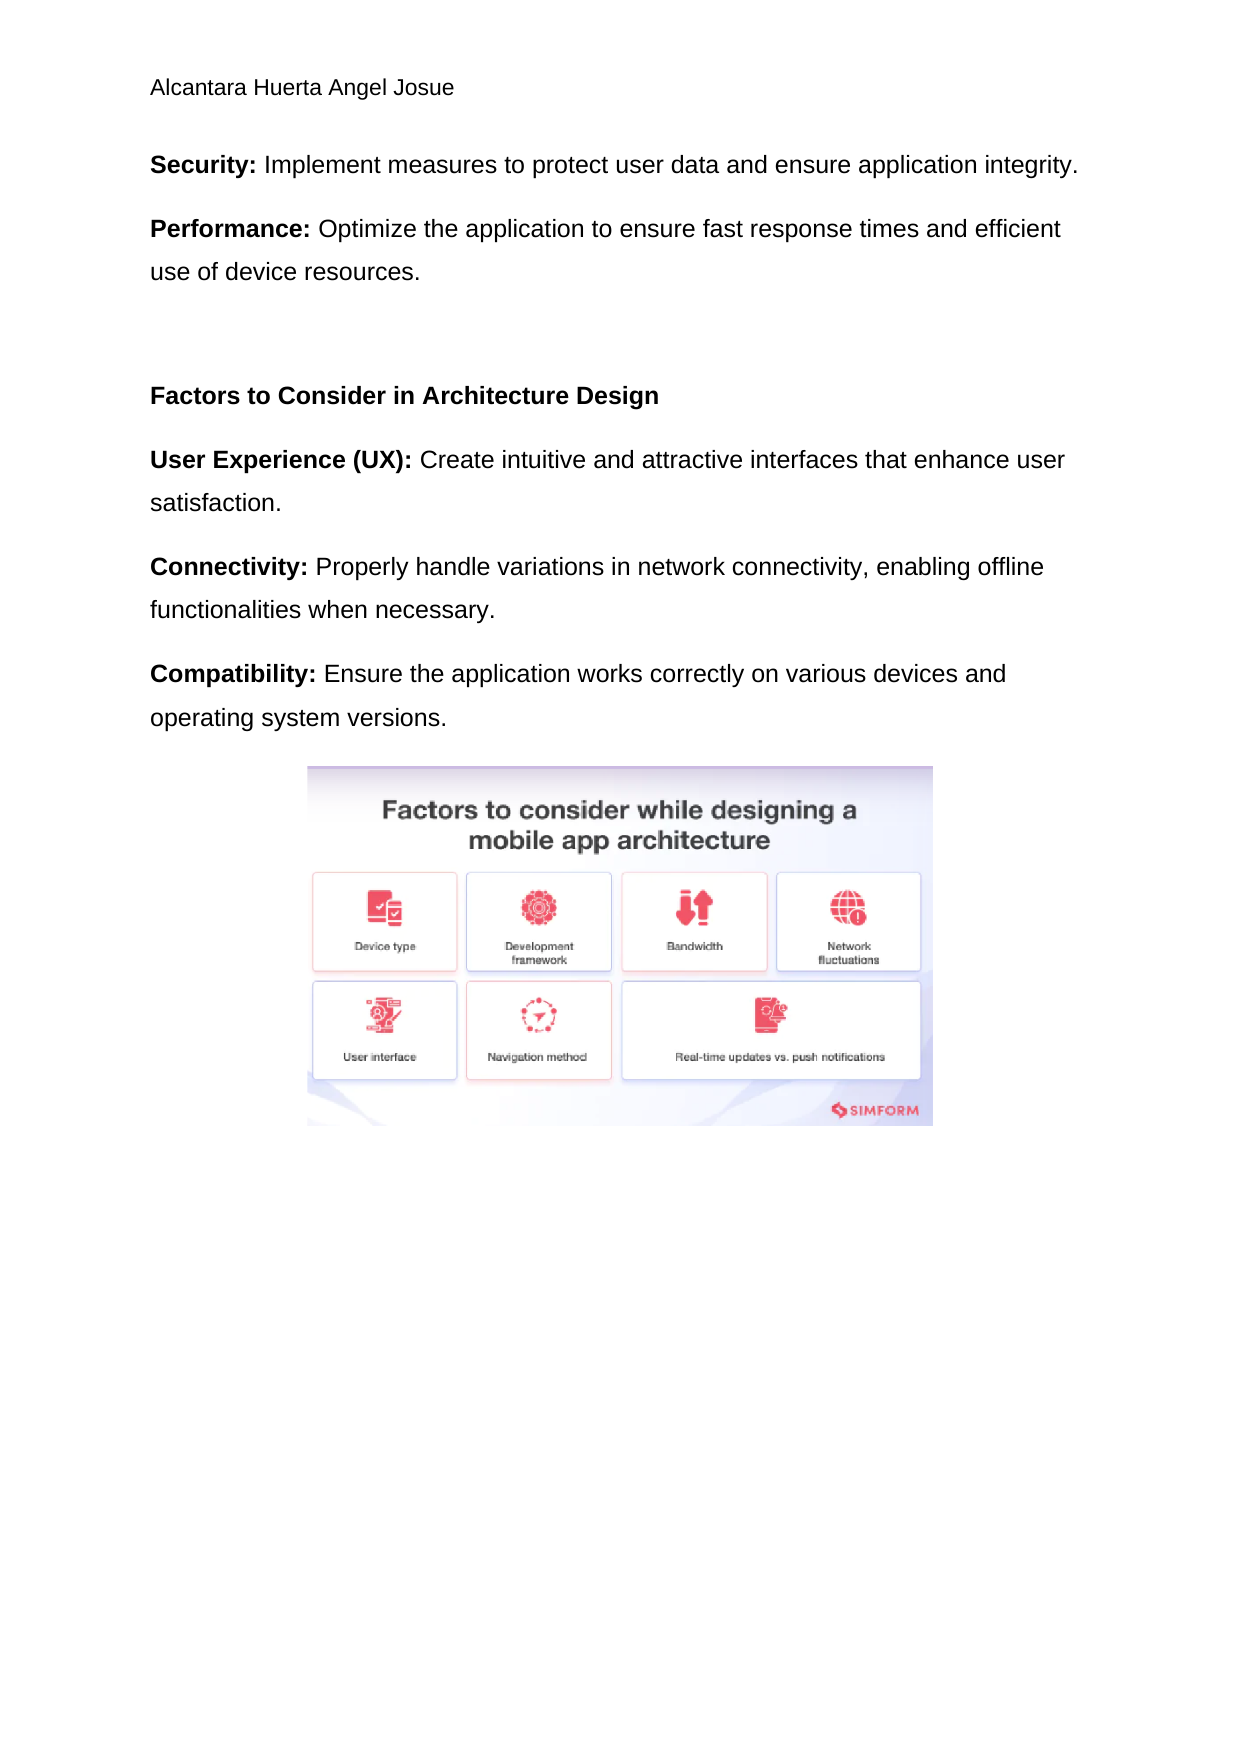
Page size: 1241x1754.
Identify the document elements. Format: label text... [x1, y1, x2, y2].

text User Experience (UX): Create intuitive and attractive interfaces that enhance user satisfaction. [150, 445, 1090, 517]
text Performance: Optimize the application to ensure fast response times and efficient use of device resources. [150, 214, 1090, 286]
text Connectivity: Properly handle variations in network connectivity, enabling offline functionalities when necessary. [150, 552, 1090, 624]
text Factors to Consider in Architecture Design [150, 381, 1090, 410]
text Compatibility: Ensure the application works correctly on various devices and operating system versions. [150, 659, 1090, 731]
picture [307, 766, 933, 1126]
text Security: Implement measures to protect user data and ensure application integrity. [150, 150, 1090, 179]
